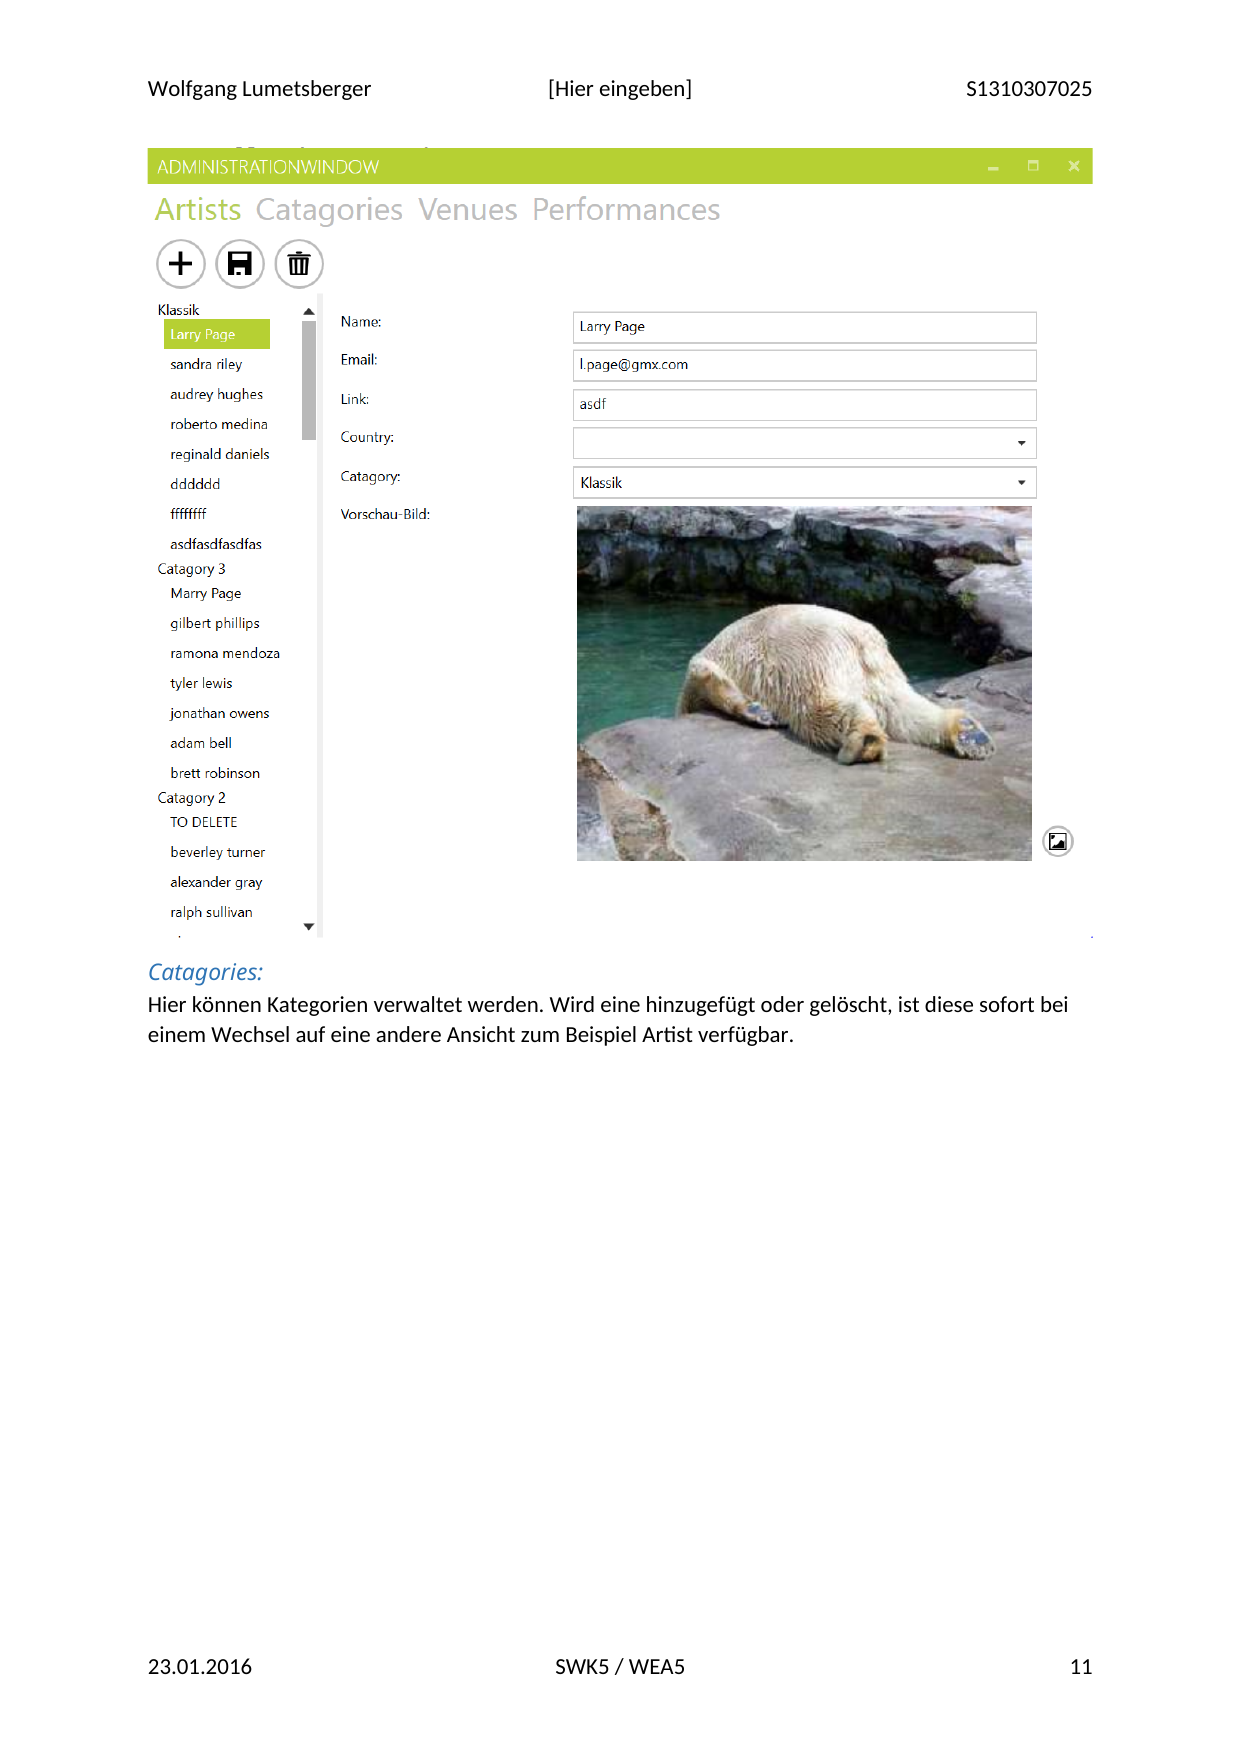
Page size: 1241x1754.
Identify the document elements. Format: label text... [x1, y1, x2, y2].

text Hier können Kategorien verwaltet werden. Wird eine hinzugefügt oder gelöscht, ist diese sofort bei einem Wechsel auf eine andere Ansicht zum Beispiel Artist verfügbar. [148, 990, 1093, 1048]
subtitle Catagories: [148, 956, 1093, 987]
picture [147, 147, 1093, 938]
